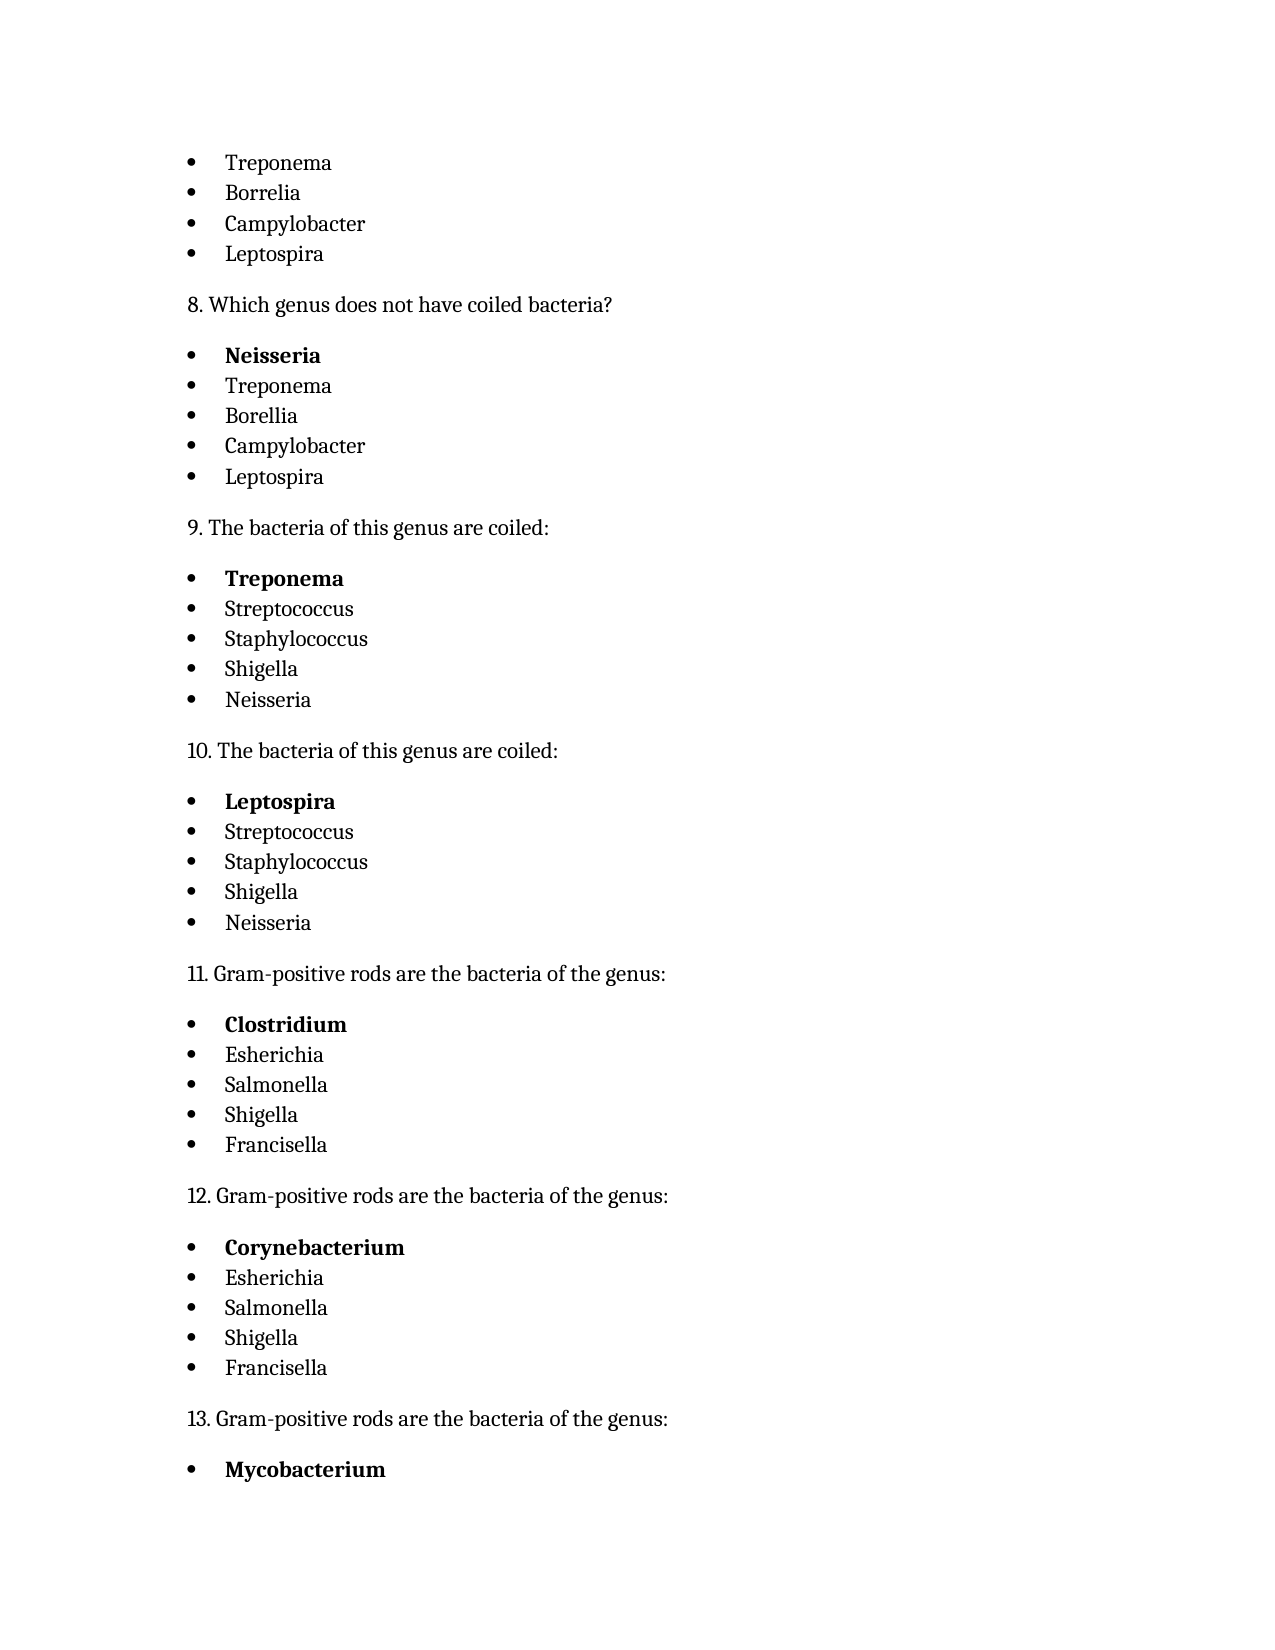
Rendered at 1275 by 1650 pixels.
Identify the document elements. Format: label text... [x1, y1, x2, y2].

list Leptospira [187, 241, 1087, 267]
list Campylobacter [187, 433, 1087, 460]
list Borellia [187, 403, 1087, 429]
list Esherichia [187, 1264, 1087, 1291]
list Borrelia [187, 180, 1087, 207]
text 8. Which genus does not have coiled bacteria? [187, 292, 1087, 318]
list Streptococcus [187, 596, 1087, 622]
text 12. Gram-positive rods are the bacteria of the genus: [187, 1183, 1087, 1210]
text 13. Gram-positive rods are the bacteria of the genus: [187, 1406, 1087, 1433]
list Treponema [187, 566, 1087, 592]
text 10. The bacteria of this genus are coiled: [187, 737, 1087, 764]
list Staphylococcus [187, 626, 1087, 652]
list Shigella [187, 1102, 1087, 1128]
list Shigella [187, 656, 1087, 683]
list Staphylococcus [187, 849, 1087, 875]
list Neisseria [187, 909, 1087, 936]
list Streptococcus [187, 819, 1087, 845]
list Salmonella [187, 1295, 1087, 1321]
list Corynebacterium [187, 1234, 1087, 1261]
text 9. The bacteria of this genus are coiled: [187, 514, 1087, 541]
list Leptospira [187, 788, 1087, 815]
list Francisella [187, 1132, 1087, 1159]
list Esherichia [187, 1042, 1087, 1068]
text 11. Gram-positive rods are the bacteria of the genus: [187, 960, 1087, 987]
list Leptospira [187, 463, 1087, 490]
list Mycobacterium [187, 1457, 1087, 1484]
list Shigella [187, 879, 1087, 906]
list Salmonella [187, 1072, 1087, 1098]
list Neisseria [187, 343, 1087, 369]
list Treponema [187, 373, 1087, 399]
list Campylobacter [187, 210, 1087, 237]
list Clostridium [187, 1011, 1087, 1038]
list Neisseria [187, 686, 1087, 713]
list Treponema [187, 150, 1087, 176]
list Shigella [187, 1325, 1087, 1351]
list Francisella [187, 1355, 1087, 1382]
